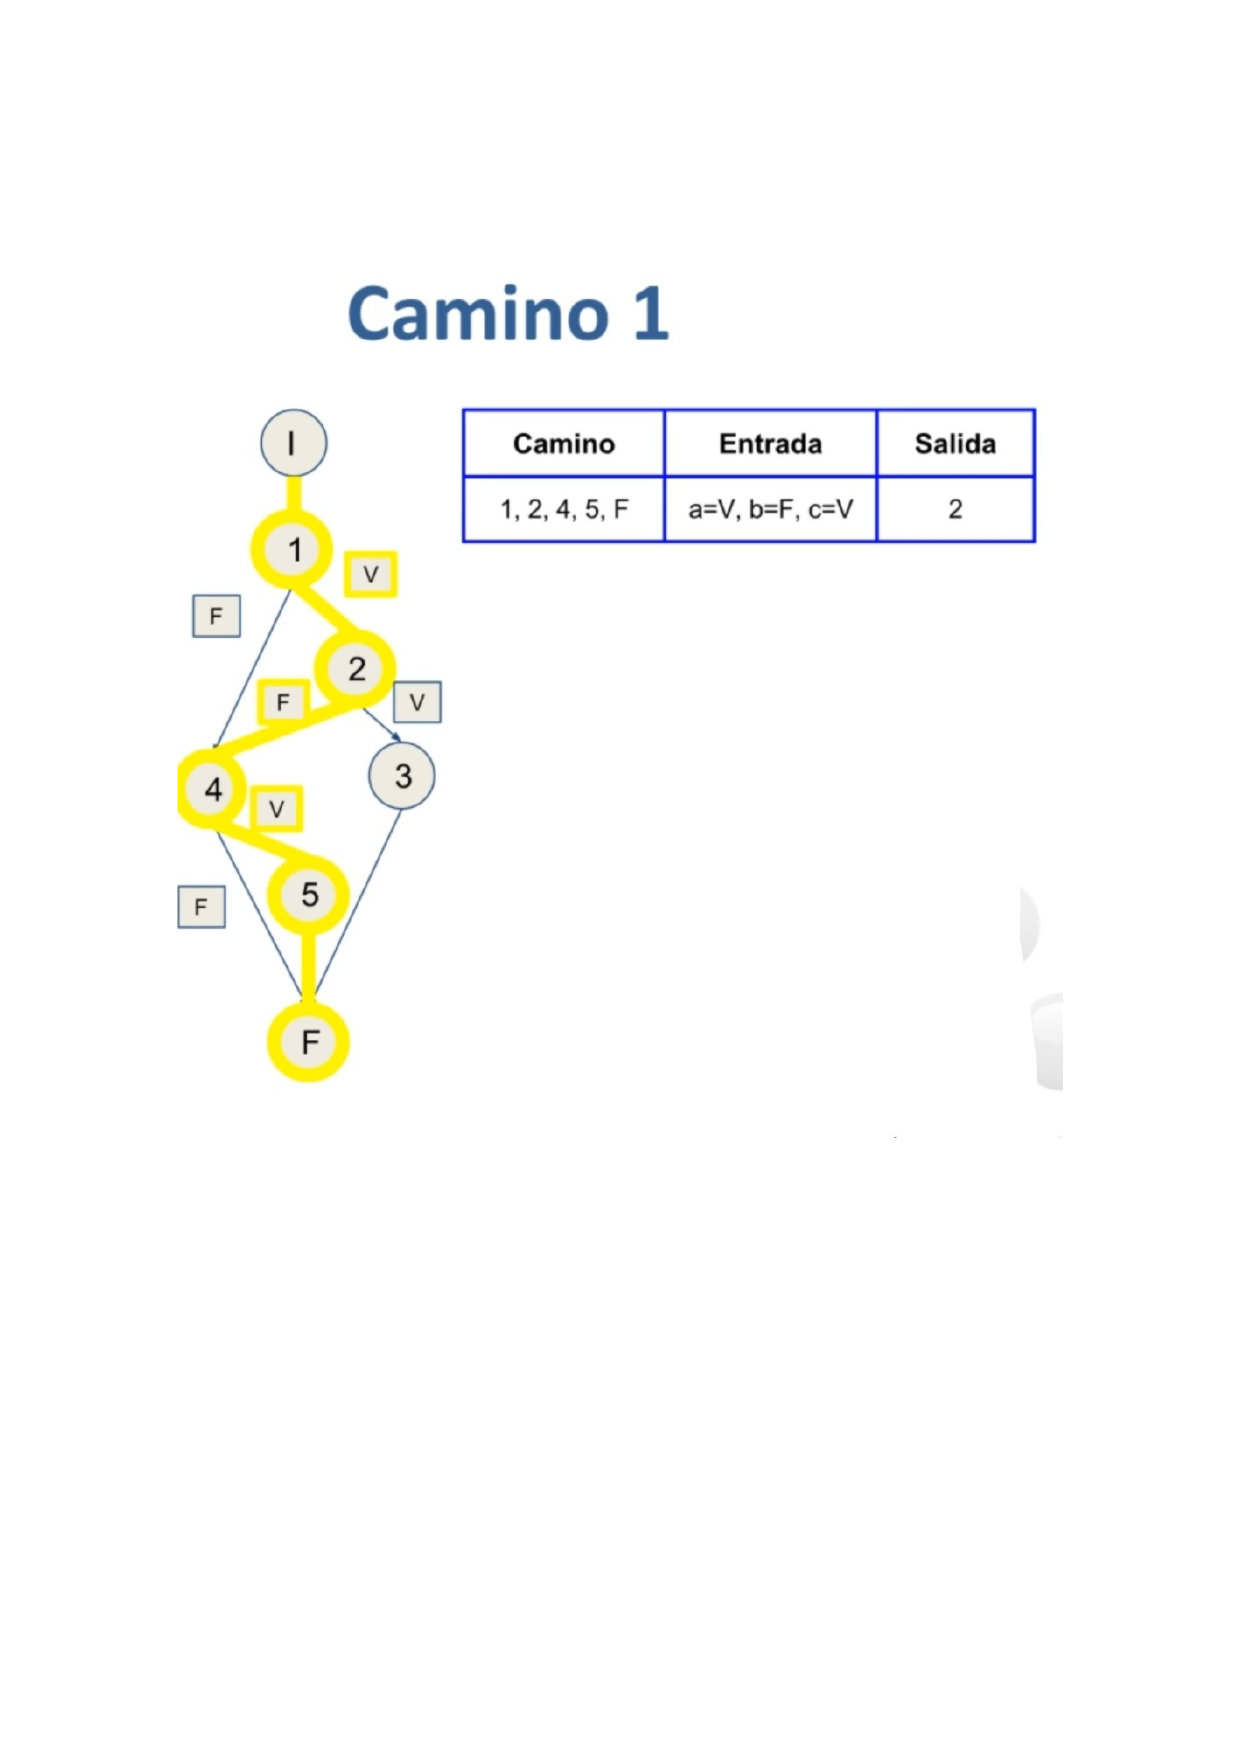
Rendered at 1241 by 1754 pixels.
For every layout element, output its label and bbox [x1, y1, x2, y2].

picture [177, 194, 1063, 1138]
